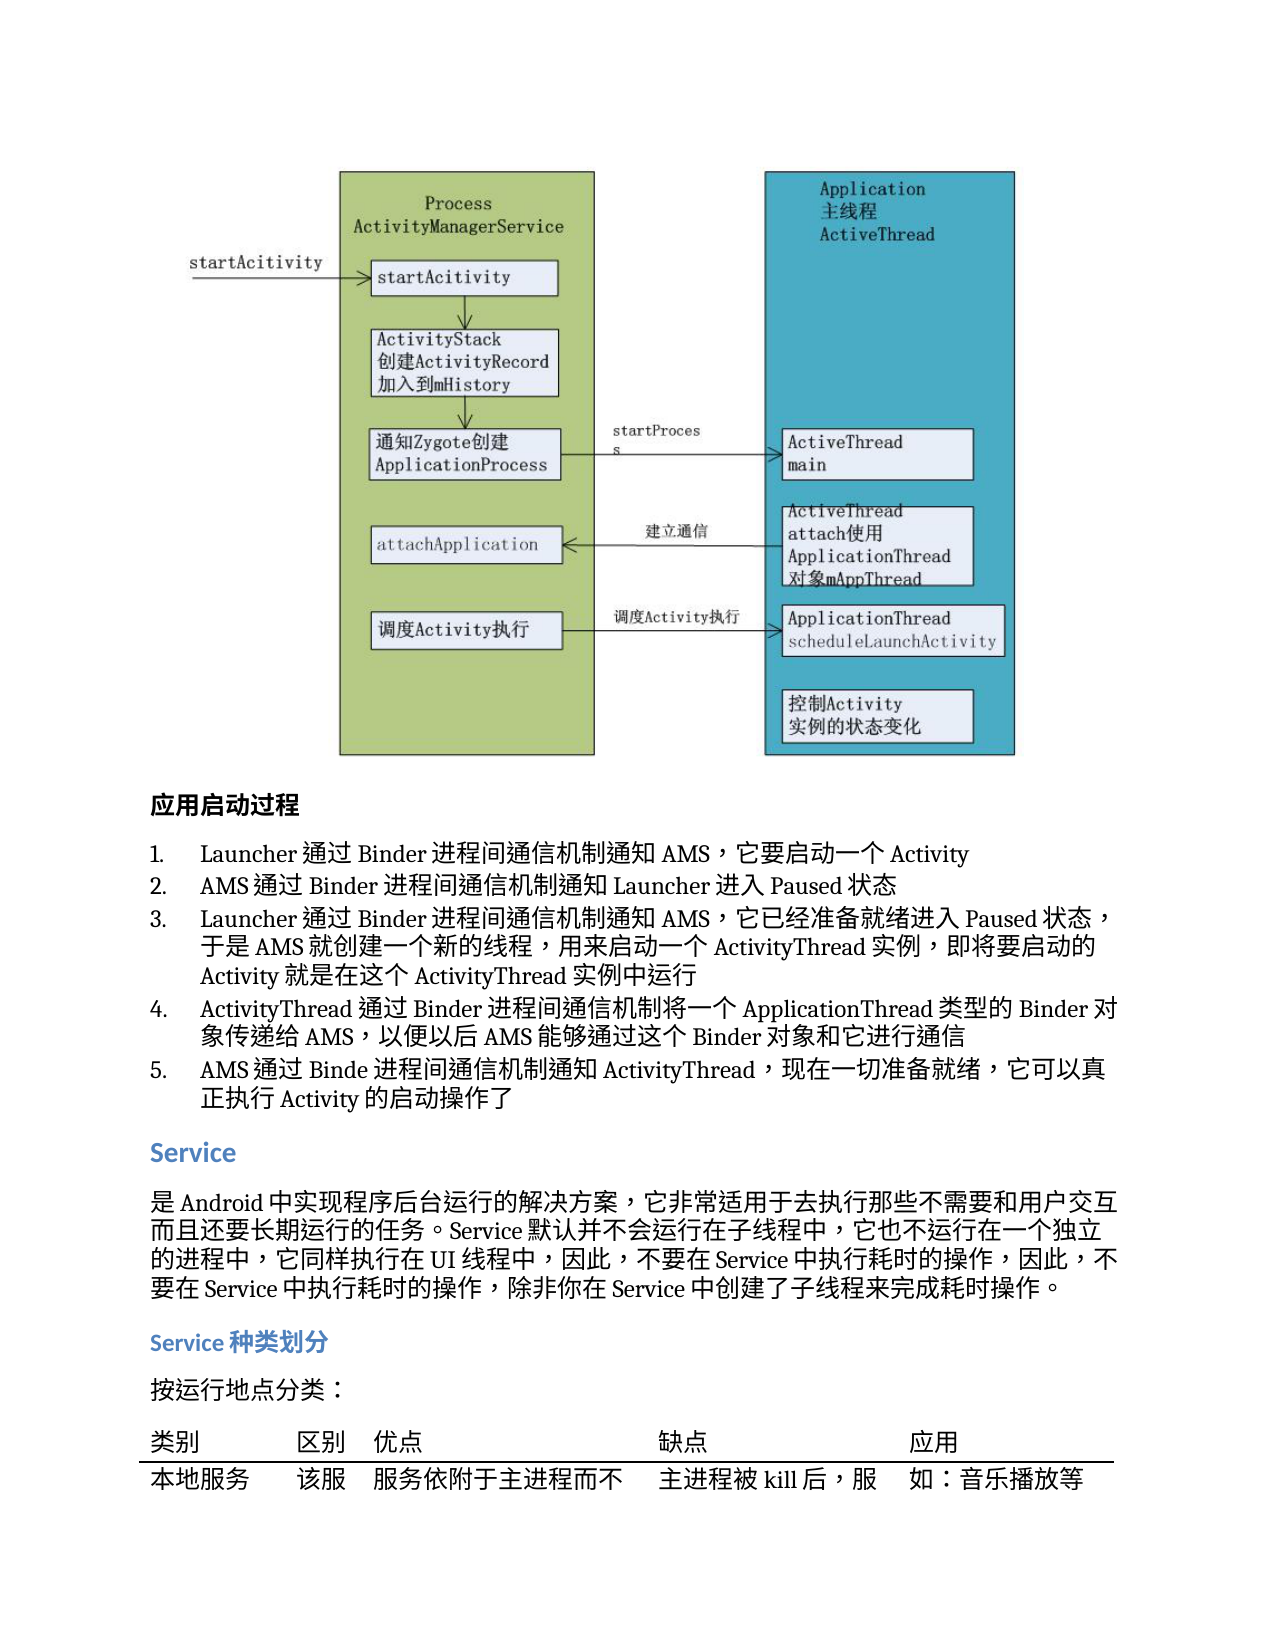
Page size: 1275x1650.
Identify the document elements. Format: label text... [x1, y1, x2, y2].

table_header 优点 [362, 1425, 647, 1461]
list AMS通过Binder进程间通信机制通知Launcher进入Paused状态 [150, 872, 1125, 901]
list ActivityThread通过Binder进程间通信机制将一个ApplicationThread类型的Binder对象传递给AMS，以便以后AMS能够通过这个Binder对象和它进行通信 [150, 994, 1125, 1052]
table_cell 该服务依附在主进程中 [285, 1463, 362, 1495]
subtitle Service种类划分 [150, 1324, 1125, 1358]
list Launcher通过Binder进程间通信机制通知AMS，它要启动一个Activity [150, 839, 1125, 868]
table_header 缺点 [647, 1425, 898, 1461]
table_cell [362, 1463, 647, 1495]
list AMS通过Binde进程间通信机制通知ActivityThread，现在一切准备就绪，它可以真正执行Activity的启动操作了 [150, 1056, 1125, 1113]
text 是Android中实现程序后台运行的解决方案，它非常适用于去执行那些不需要和用户交互而且还要长期运行的任务。Service默认并不会运行在子线程中，它也不运行在一个独立的进程中，它同样执行在UI线程中，因此，不要在Service中执行耗时的操作，因此，不要在Service中执行耗时的操作，除非你在Service中创建了子线程来完成耗时操作。 [150, 1188, 1125, 1303]
table_cell 本地服务(Local Service) [139, 1463, 285, 1495]
text 应用启动过程 [150, 792, 1125, 821]
text 按运行地点分类： [150, 1377, 1125, 1406]
table_cell 主进程被kill后，服务便会终止 [647, 1463, 898, 1495]
table_header 类别 [139, 1425, 285, 1461]
subtitle Service [150, 1134, 1125, 1170]
picture [168, 150, 1044, 772]
list Launcher通过Binder进程间通信机制通知AMS，它已经准备就绪进入Paused状态，于是AMS就创建一个新的线程，用来启动一个ActivityThread实例，即将要启动的Activity就是在这个ActivityThread实例中运行 [150, 904, 1125, 991]
table_cell 如：音乐播放等不需要常驻的服务 [898, 1463, 1114, 1495]
table_header 区别 [285, 1425, 362, 1461]
table_header 应用 [898, 1425, 1114, 1461]
